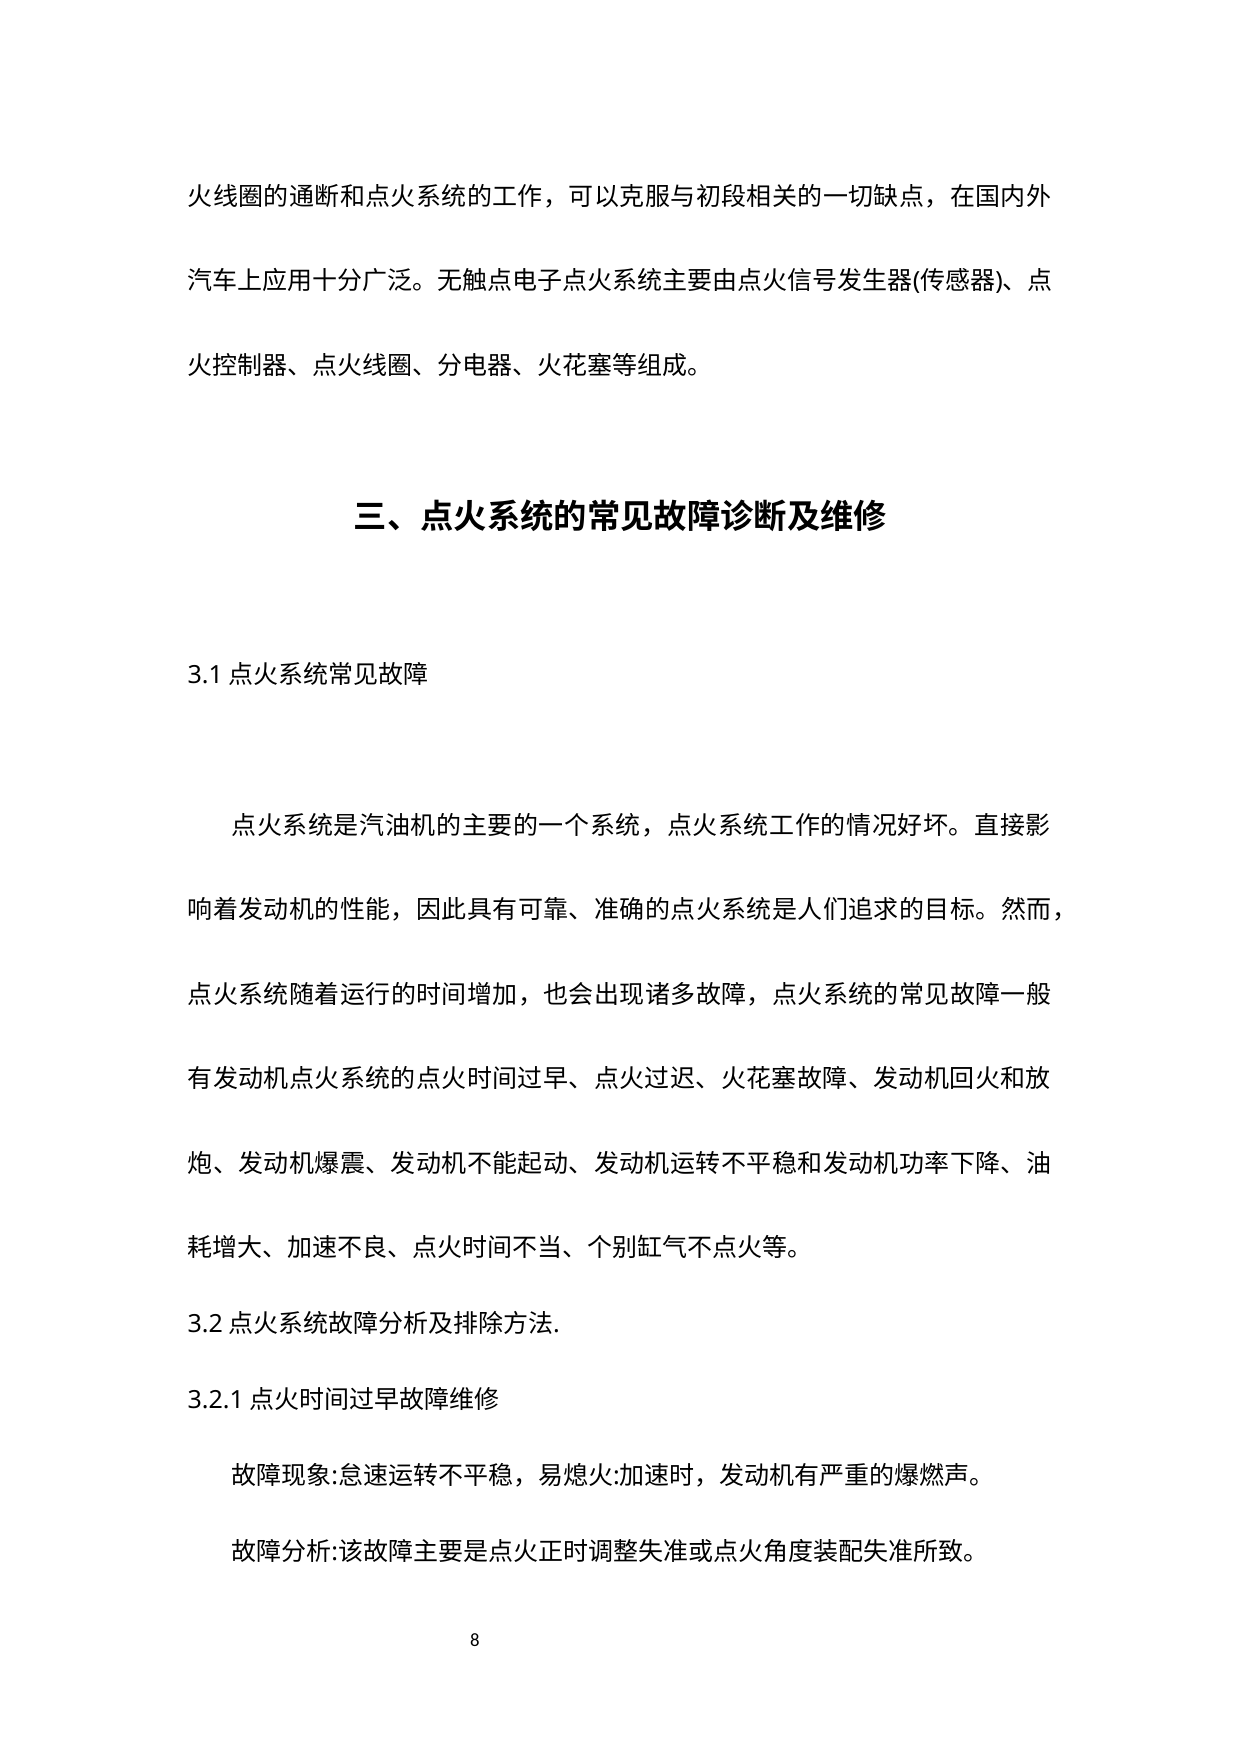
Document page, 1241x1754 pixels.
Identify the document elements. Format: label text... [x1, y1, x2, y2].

text 3.1点火系统常见故障 [187, 640, 1053, 705]
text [187, 162, 1053, 396]
list 点火系统的常见故障诊断及维修 [187, 482, 1053, 547]
text 点火系统是汽油机的主要的一个系统，点火系统工作的情况好坏。直接影响着发动机的性能，因此具有可靠、准确的点火系统是人们追求的目标。然而，点火系统随着运行的时间增加，也会出现诸多故障，点火系统的常见故障一般有发动机点火系统的点火时间过早、点火过迟、火花塞故障、发动机回火和放炮、发动机爆震、发动机不能起动、发动机运转不平稳和发动机功率下降、油耗增大、加速不良、点火时间不当、个别缸气不点火等。 [187, 791, 1053, 1278]
text 故障现象:怠速运转不平稳，易熄火:加速时，发动机有严重的爆燃声。 [187, 1441, 1053, 1506]
text 3.2点火系统故障分析及排除方法. [187, 1289, 1053, 1354]
text 3.2.1点火时间过早故障维修 [187, 1365, 1053, 1430]
text 故障分析:该故障主要是点火正时调整失准或点火角度装配失准所致。 [187, 1517, 1053, 1582]
